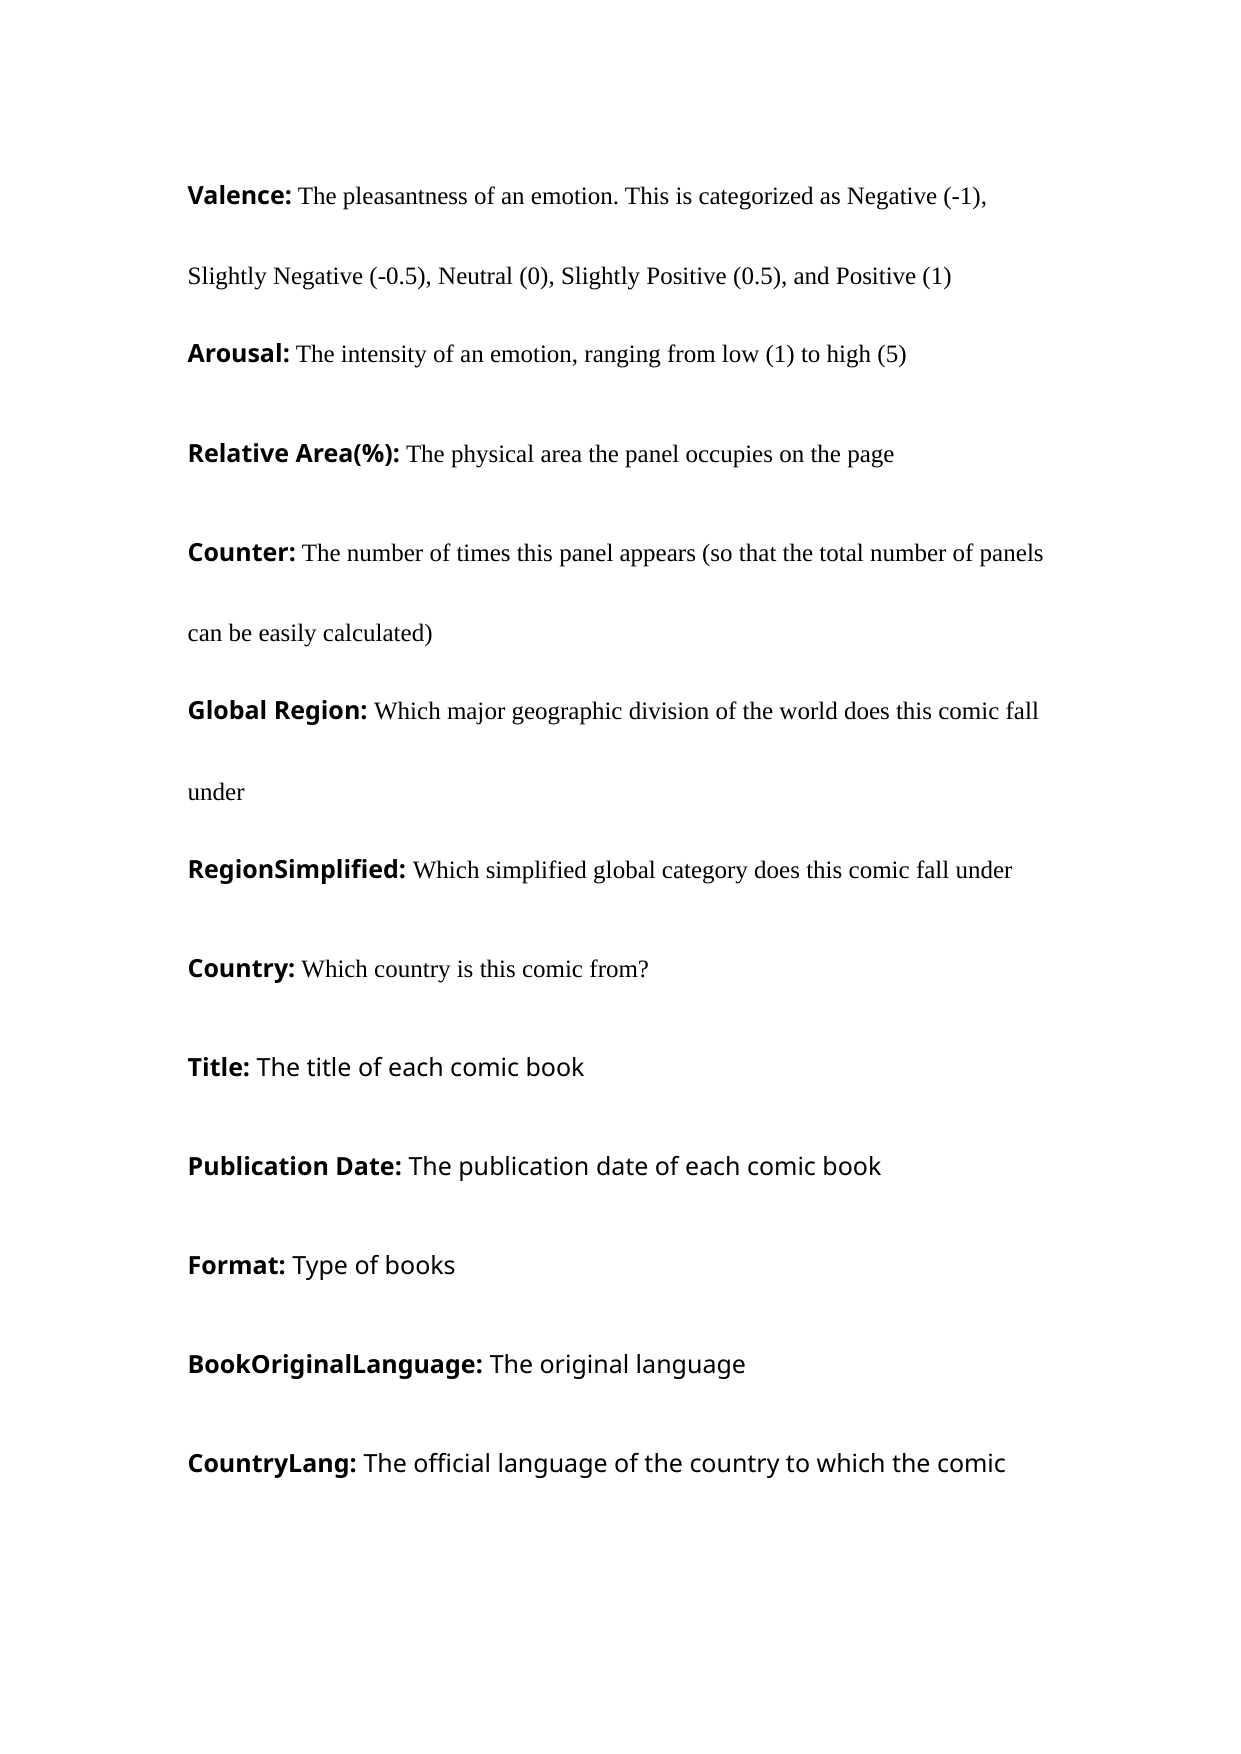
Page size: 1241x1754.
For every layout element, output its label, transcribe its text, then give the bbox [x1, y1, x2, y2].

text Relative Area(%): The physical area the panel occupies on the page [187, 420, 1053, 485]
text Country: Which country is this comic from? [187, 935, 1053, 1000]
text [187, 1431, 1053, 1496]
text Global Region: Which major geographic division of the world does this comic fall under [187, 678, 1053, 808]
text Format: Type of books [187, 1233, 1053, 1298]
text Counter: The number of times this panel appears (so that the total number of panels can be easily calculated) [187, 519, 1053, 649]
text Valence: The pleasantness of an emotion. This is categorized as Negative (-1), Slightly Negative (-0.5), Neutral (0), Slightly Positive (0.5), and Positive (1) [187, 162, 1053, 292]
text Title: The title of each comic book [187, 1034, 1053, 1099]
text BookOriginalLanguage: The original language [187, 1332, 1053, 1397]
text Publication Date: The publication date of each comic book [187, 1133, 1053, 1198]
text Arousal: The intensity of an emotion, ranging from low (1) to high (5) [187, 321, 1053, 386]
text RegionSimplified: Which simplified global category does this comic fall under [187, 836, 1053, 901]
